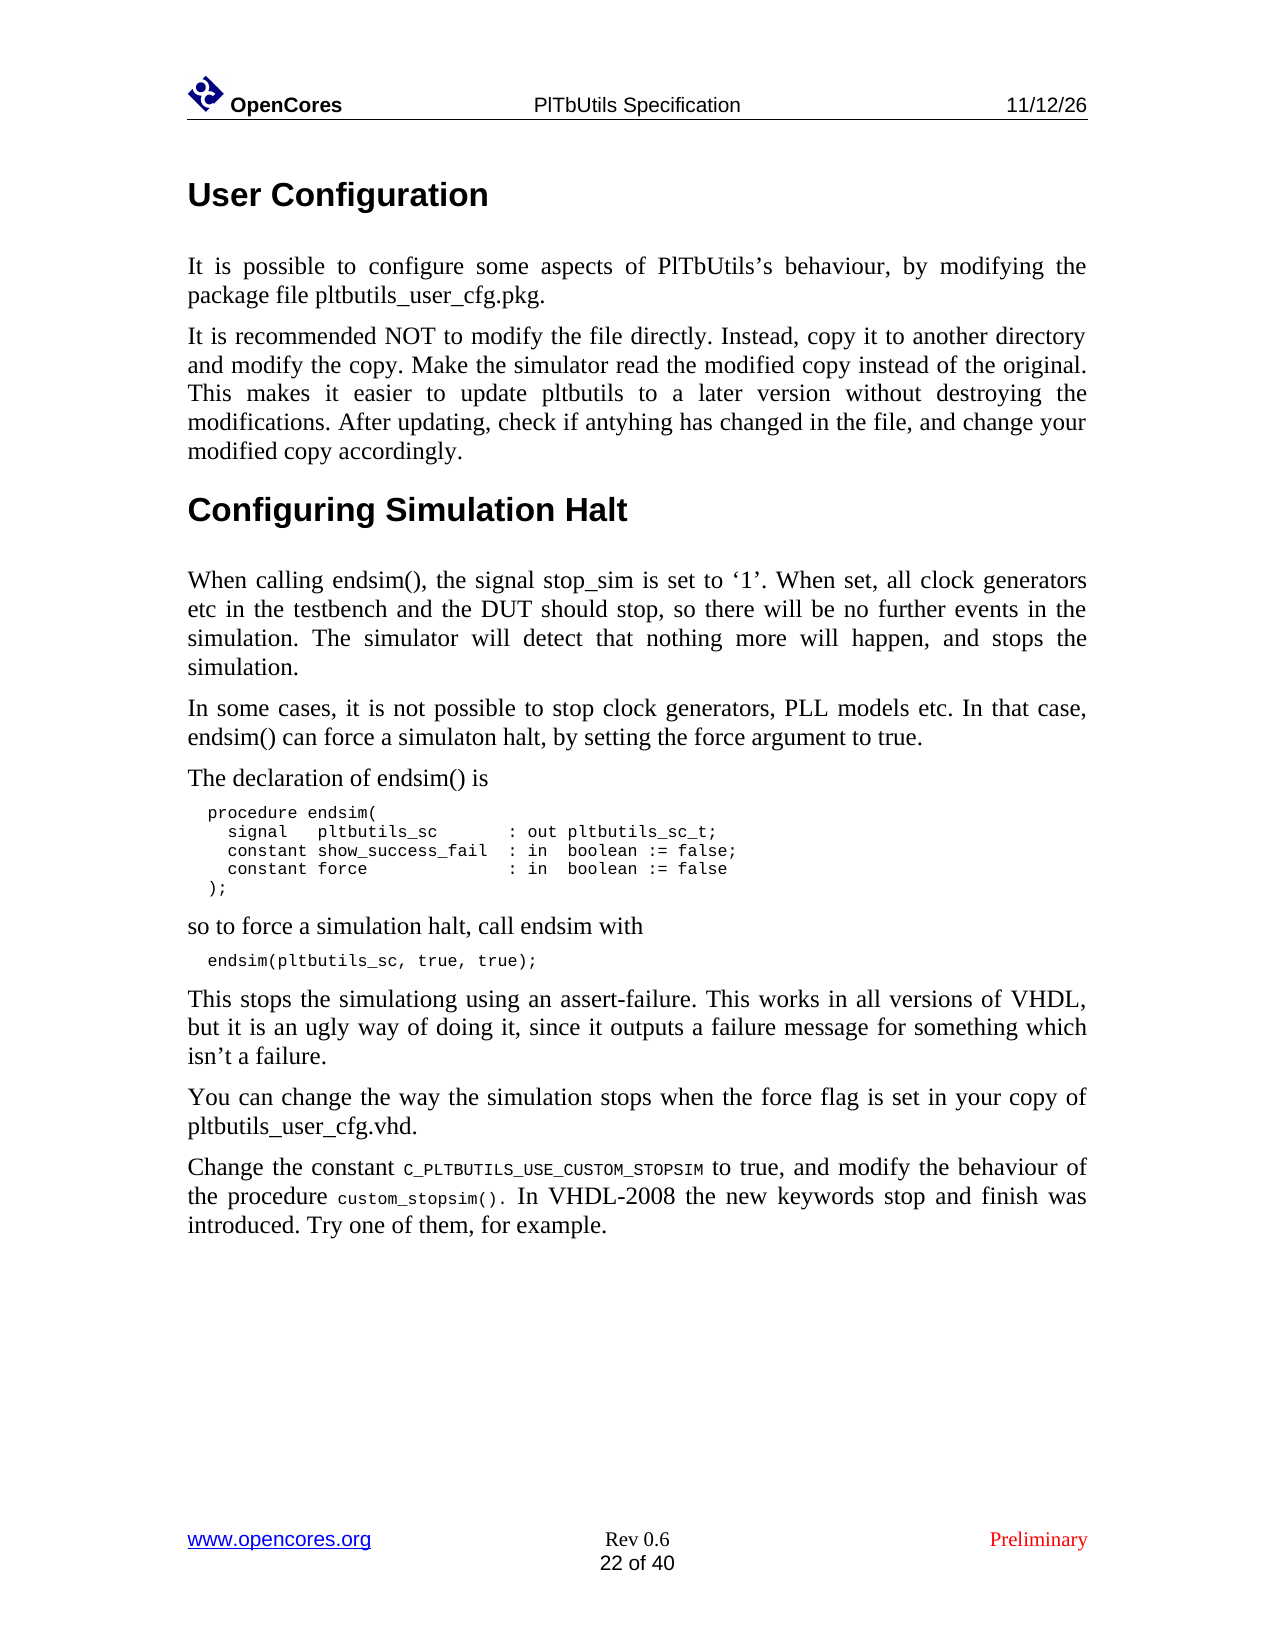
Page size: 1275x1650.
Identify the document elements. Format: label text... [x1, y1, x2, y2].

text endsim(pltbutils_sc, true, true); [187, 952, 1088, 971]
text The declaration of endsim() is [187, 763, 1088, 792]
subtitle Configuring Simulation Halt [187, 490, 1088, 528]
subtitle User Configuration [187, 175, 1088, 213]
text It is recommended NOT to modify the file directly. Instead, copy it to another directory and modify the copy. Make the simulator read the modified copy instead of the original. This makes it easier to update pltbutils to a later version without destroying the modifications. After updating, check if antyhing has changed in the file, and change your modified copy accordingly. [187, 321, 1088, 465]
text You can change the way the simulation stops when the force flag is set in your copy of pltbutils_user_cfg.vhd. [187, 1082, 1088, 1140]
text In some cases, it is not possible to stop clock generators, PLL models etc. In that case, endsim() can force a simulaton halt, by setting the force argument to true. [187, 693, 1088, 751]
text This stops the simulationg using an assert-failure. This works in all versions of VHDL, but it is an ugly way of doing it, since it outputs a failure message for something which isn’t a failure. [187, 984, 1088, 1070]
text Change the constant C_PLTBUTILS_USE_CUSTOM_STOPSIM to true, and modify the behaviour of the procedure custom_stopsim(). In VHDL-2008 the new keywords stop and finish was introduced. Try one of them, for example. [187, 1152, 1088, 1239]
text so to force a simulation halt, call endsim with [187, 911, 1088, 940]
text It is possible to configure some aspects of PlTbUtils’s behaviour, by modifying the package file pltbutils_user_cfg.pkg. [187, 251, 1088, 308]
text procedure endsim( signal pltbutils_sc : out pltbutils_sc_t; constant show_success_fail : in boolean := false; constant force : in boolean := false ); [187, 804, 1088, 899]
text When calling endsim(), the signal stop_sim is set to ‘1’. When set, all clock generators etc in the testbench and the DUT should stop, so there will be no further events in the simulation. The simulator will detect that nothing more will happen, and stops the simulation. [187, 566, 1088, 681]
